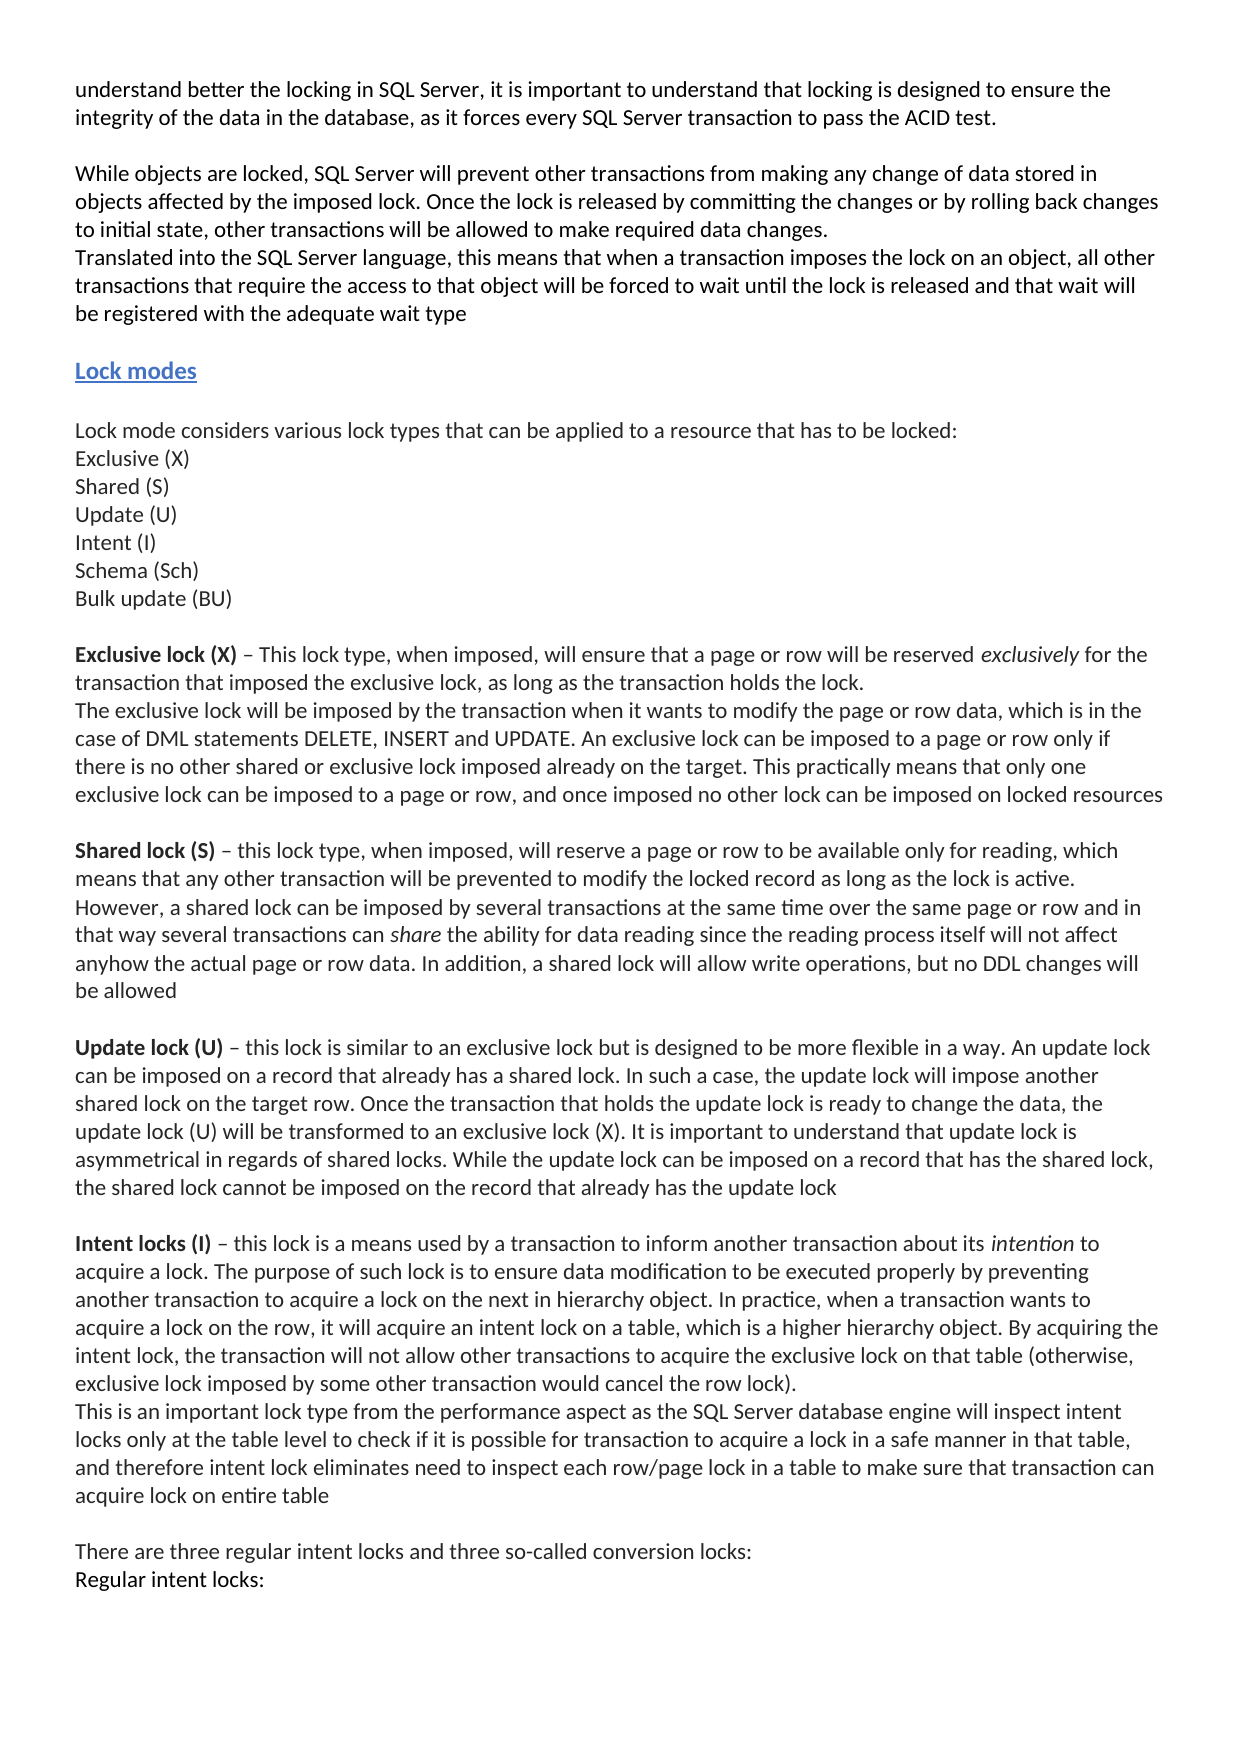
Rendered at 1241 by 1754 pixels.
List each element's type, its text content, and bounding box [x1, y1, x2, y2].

text Exclusive lock (X) – This lock type, when imposed, will ensure that a page or row will be reserved exclusively for the transaction that imposed the exclusive lock, as long as the transaction holds the lock. [75, 640, 1165, 696]
text Update lock (U) – this lock is similar to an exclusive lock but is designed to be more flexible in a way. An update lock can be imposed on a record that already has a shared lock. In such a case, the update lock will impose another shared lock on the target row. Once the transaction that holds the update lock is ready to change the data, the update lock (U) will be transformed to an exclusive lock (X). It is important to understand that update lock is asymmetrical in regards of shared locks. While the update lock can be imposed on a record that has the shared lock, the shared lock cannot be imposed on the record that already has the update lock [75, 1033, 1165, 1201]
text While objects are locked, SQL Server will prevent other transactions from making any change of data stored in objects affected by the imposed lock. Once the lock is released by committing the changes or by rolling back changes to initial state, other transactions will be allowed to make required data changes. [75, 159, 1165, 243]
text The exclusive lock will be imposed by the transaction when it wants to modify the page or row data, which is in the case of DML statements DELETE, INSERT and UPDATE. An exclusive lock can be imposed to a page or row only if there is no other shared or exclusive lock imposed already on the target. This practically means that only one exclusive lock can be imposed to a page or row, and once imposed no other lock can be imposed on locked resources [75, 696, 1165, 808]
text Lock modes [75, 355, 1165, 386]
text Translated into the SQL Server language, this means that when a transaction imposes the lock on an object, all other transactions that require the access to that object will be forced to wait until the lock is released and that wait will be registered with the adequate wait type [75, 243, 1165, 327]
text Regular intent locks: [75, 1565, 1165, 1593]
text Shared lock (S) – this lock type, when imposed, will reserve a page or row to be available only for reading, which means that any other transaction will be prevented to modify the locked record as long as the lock is active. However, a shared lock can be imposed by several transactions at the same time over the same page or row and in that way several transactions can share the ability for data reading since the reading process itself will not affect anyhow the actual page or row data. In addition, a shared lock will allow write operations, but no DDL changes will be allowed [75, 837, 1165, 1005]
text Shared (S) [75, 472, 1165, 500]
text Bulk update (BU) [75, 584, 1165, 612]
text Schema (Sch) [75, 556, 1165, 584]
text There are three regular intent locks and three so-called conversion locks: [75, 1537, 1165, 1565]
text Intent locks (I) – this lock is a means used by a transaction to inform another transaction about its intention to acquire a lock. The purpose of such lock is to ensure data modification to be executed properly by preventing another transaction to acquire a lock on the next in hierarchy object. In practice, when a transaction wants to acquire a lock on the row, it will acquire an intent lock on a table, which is a higher hierarchy object. By acquiring the intent lock, the transaction will not allow other transactions to acquire the exclusive lock on that table (otherwise, exclusive lock imposed by some other transaction would cancel the row lock). [75, 1229, 1165, 1397]
text Lock mode considers various lock types that can be applied to a resource that has to be locked: [75, 416, 1165, 444]
text Update (U) [75, 500, 1165, 528]
text Intent (I) [75, 528, 1165, 556]
text This is an important lock type from the performance aspect as the SQL Server database engine will inspect intent locks only at the table level to check if it is possible for transaction to acquire a lock in a safe manner in that table, and therefore intent lock eliminates need to inspect each row/page lock in a table to make sure that transaction can acquire lock on entire table [75, 1397, 1165, 1509]
text Exclusive (X) [75, 444, 1165, 472]
